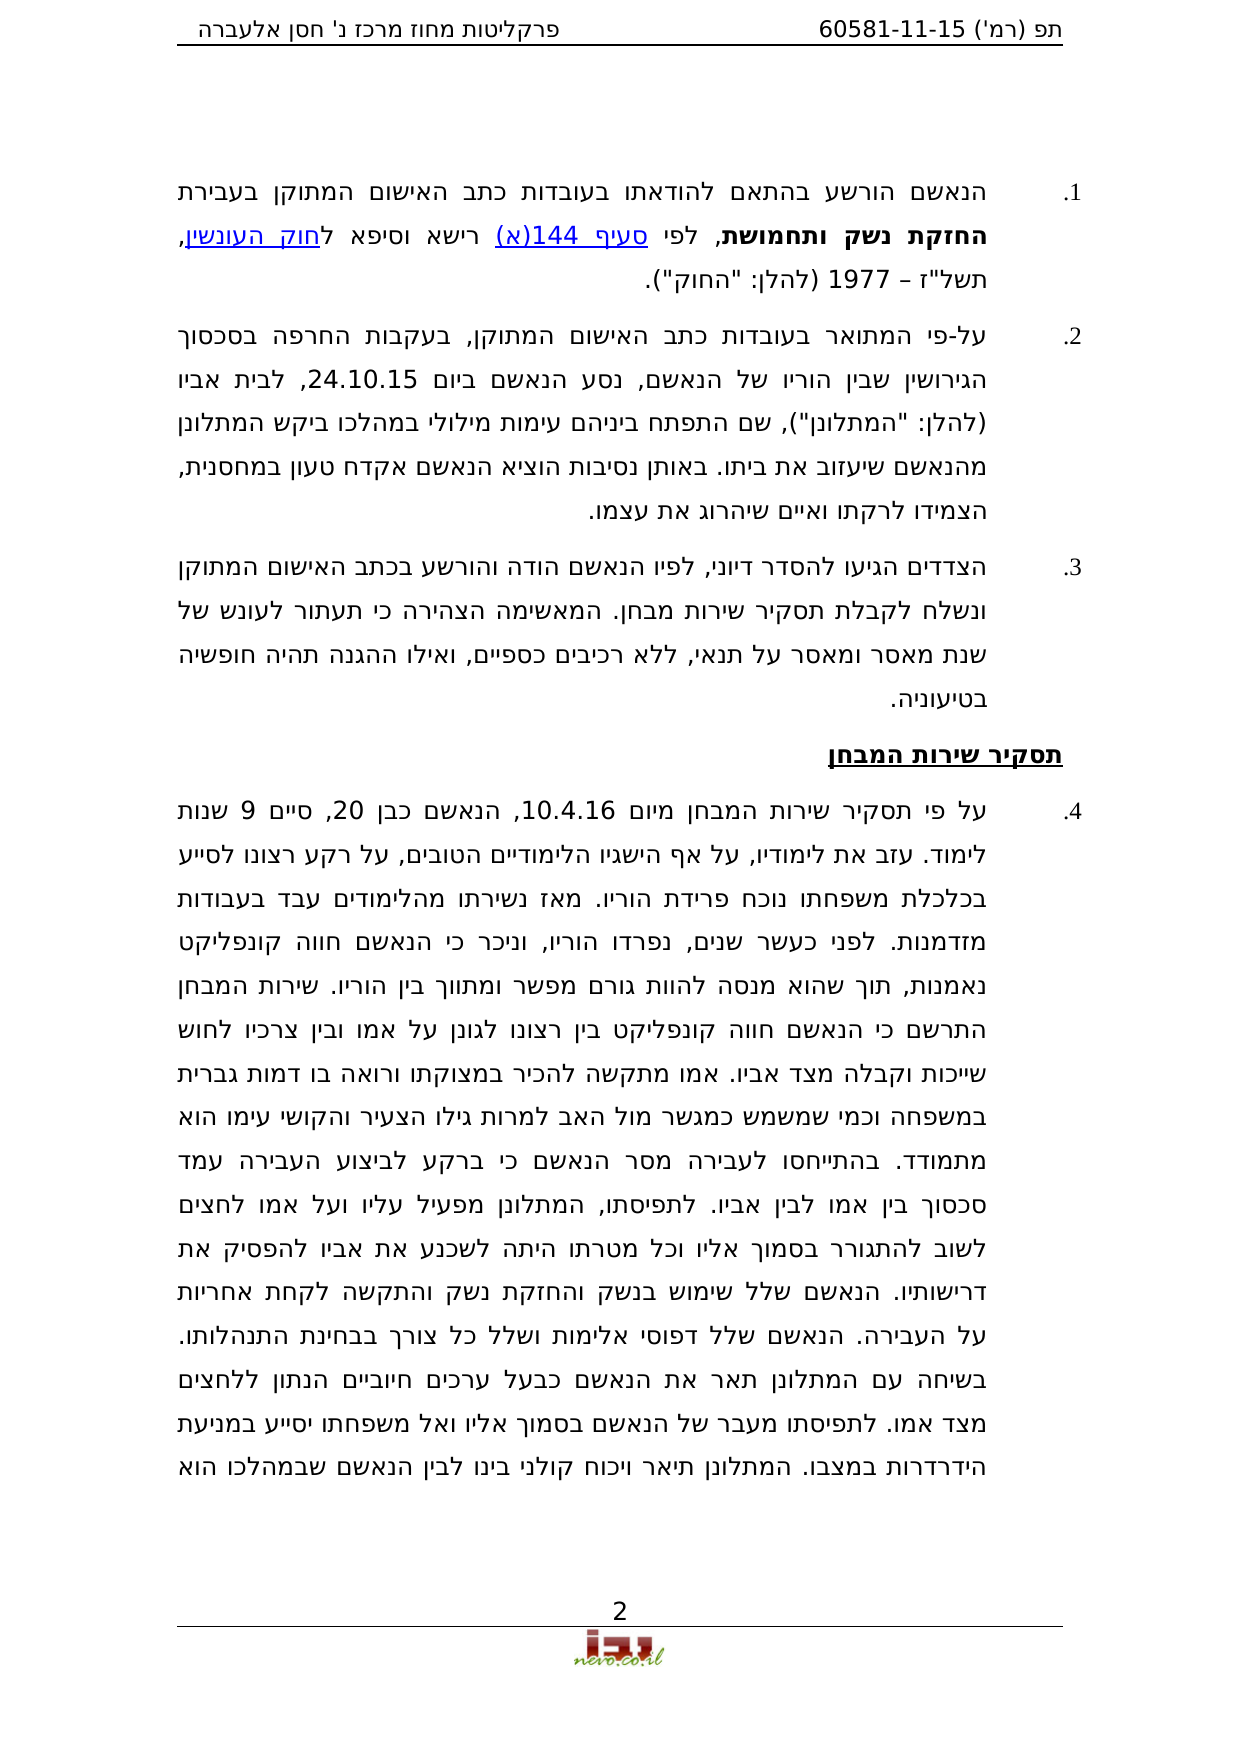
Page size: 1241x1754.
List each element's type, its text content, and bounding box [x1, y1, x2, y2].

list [177, 796, 1063, 1482]
text תסקיר שירות המבחן [177, 740, 1063, 769]
list הנאשם הורשע בהתאם להודאתו בעובדות כתב האישום המתוקן בעבירת החזקת נשק ותחמושת, לפי סעיף 144(א) רישא וסיפא לחוק העונשין, תשל"ז – 1977 (להלן: "החוק"). [177, 177, 1063, 294]
picture [574, 1629, 666, 1667]
list על-פי המתואר בעובדות כתב האישום המתוקן, בעקבות החרפה בסכסוך הגירושין שבין הוריו של הנאשם, נסע הנאשם ביום 24.10.15, לבית אביו (להלן: "המתלונן"), שם התפתח ביניהם עימות מילולי במהלכו ביקש המתלונן מהנאשם שיעזוב את ביתו. באותן נסיבות הוציא הנאשם אקדח טעון במחסנית, הצמידו לרקתו ואיים שיהרוג את עצמו. [177, 321, 1063, 525]
list הצדדים הגיעו להסדר דיוני, לפיו הנאשם הודה והורשע בכתב האישום המתוקן ונשלח לקבלת תסקיר שירות מבחן. המאשימה הצהירה כי תעתור לעונש של שנת מאסר ומאסר על תנאי, ללא רכיבים כספיים, ואילו ההגנה תהיה חופשיה בטיעוניה. [177, 552, 1063, 713]
